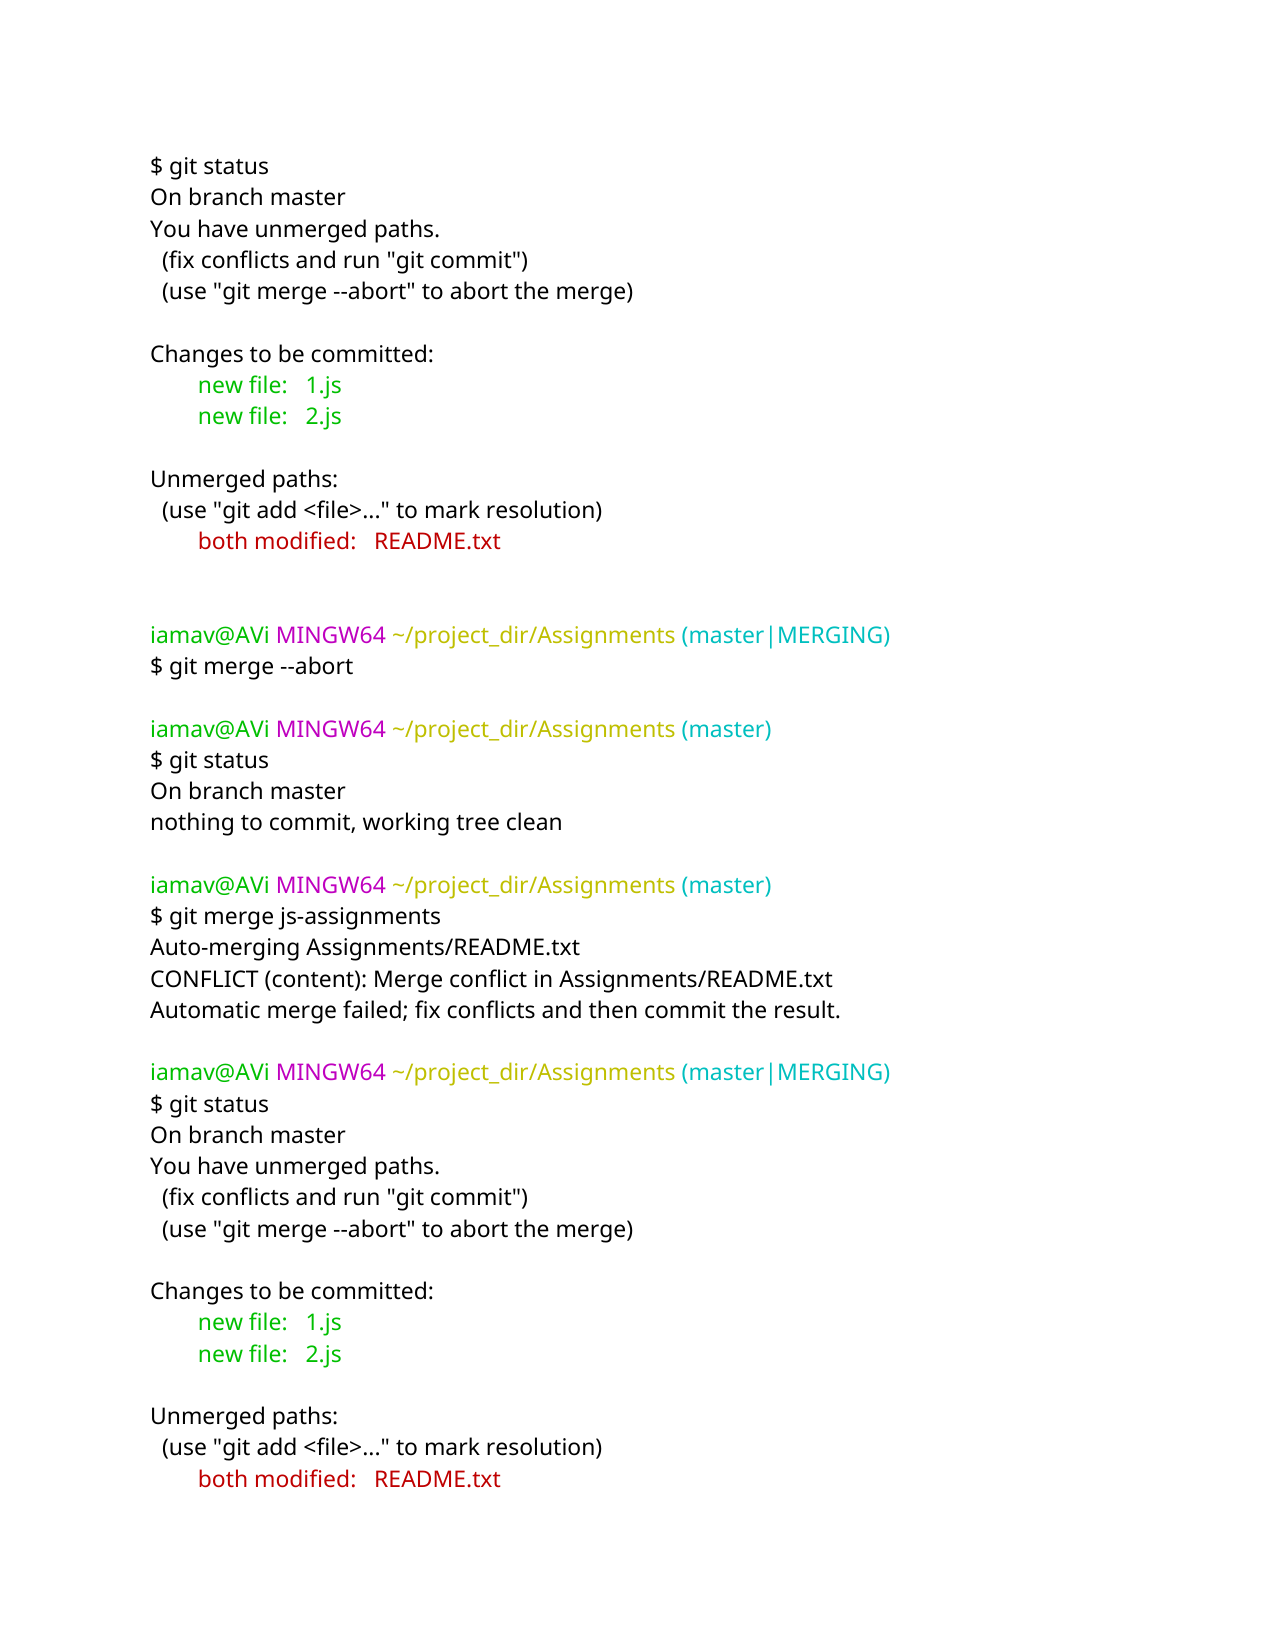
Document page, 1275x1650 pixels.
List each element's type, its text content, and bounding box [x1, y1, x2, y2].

text iamav@AVi MINGW64 ~/project_dir/Assignments (master|MERGING) [150, 1056, 1125, 1087]
text On branch master [150, 775, 1125, 806]
text On branch master [150, 181, 1125, 212]
text (use "git add <file>..." to mark resolution) [150, 1431, 1125, 1462]
text iamav@AVi MINGW64 ~/project_dir/Assignments (master|MERGING) [150, 619, 1125, 650]
text Auto-merging Assignments/README.txt [150, 931, 1125, 962]
text $ git status [150, 744, 1125, 775]
text new file: 2.js [150, 400, 1125, 431]
text Changes to be committed: [150, 1275, 1125, 1306]
text both modified: README.txt [150, 1462, 1125, 1494]
text Automatic merge failed; fix conflicts and then commit the result. [150, 994, 1125, 1025]
text Unmerged paths: [150, 1400, 1125, 1431]
text (use "git merge --abort" to abort the merge) [150, 1212, 1125, 1244]
text (fix conflicts and run "git commit") [150, 1181, 1125, 1212]
text iamav@AVi MINGW64 ~/project_dir/Assignments (master) [150, 869, 1125, 900]
text Changes to be committed: [150, 337, 1125, 369]
text $ git status [150, 1087, 1125, 1119]
text $ git merge --abort [150, 650, 1125, 681]
text You have unmerged paths. [150, 212, 1125, 244]
text new file: 2.js [150, 1337, 1125, 1369]
text On branch master [150, 1119, 1125, 1150]
text You have unmerged paths. [150, 1150, 1125, 1181]
text nothing to commit, working tree clean [150, 806, 1125, 837]
text both modified: README.txt [150, 525, 1125, 556]
text (fix conflicts and run "git commit") [150, 244, 1125, 275]
text (use "git merge --abort" to abort the merge) [150, 275, 1125, 306]
text iamav@AVi MINGW64 ~/project_dir/Assignments (master) [150, 712, 1125, 744]
text new file: 1.js [150, 369, 1125, 400]
text new file: 1.js [150, 1306, 1125, 1337]
text $ git merge js-assignments [150, 900, 1125, 931]
text CONFLICT (content): Merge conflict in Assignments/README.txt [150, 962, 1125, 994]
text (use "git add <file>..." to mark resolution) [150, 494, 1125, 525]
text Unmerged paths: [150, 462, 1125, 494]
text $ git status [150, 150, 1125, 181]
